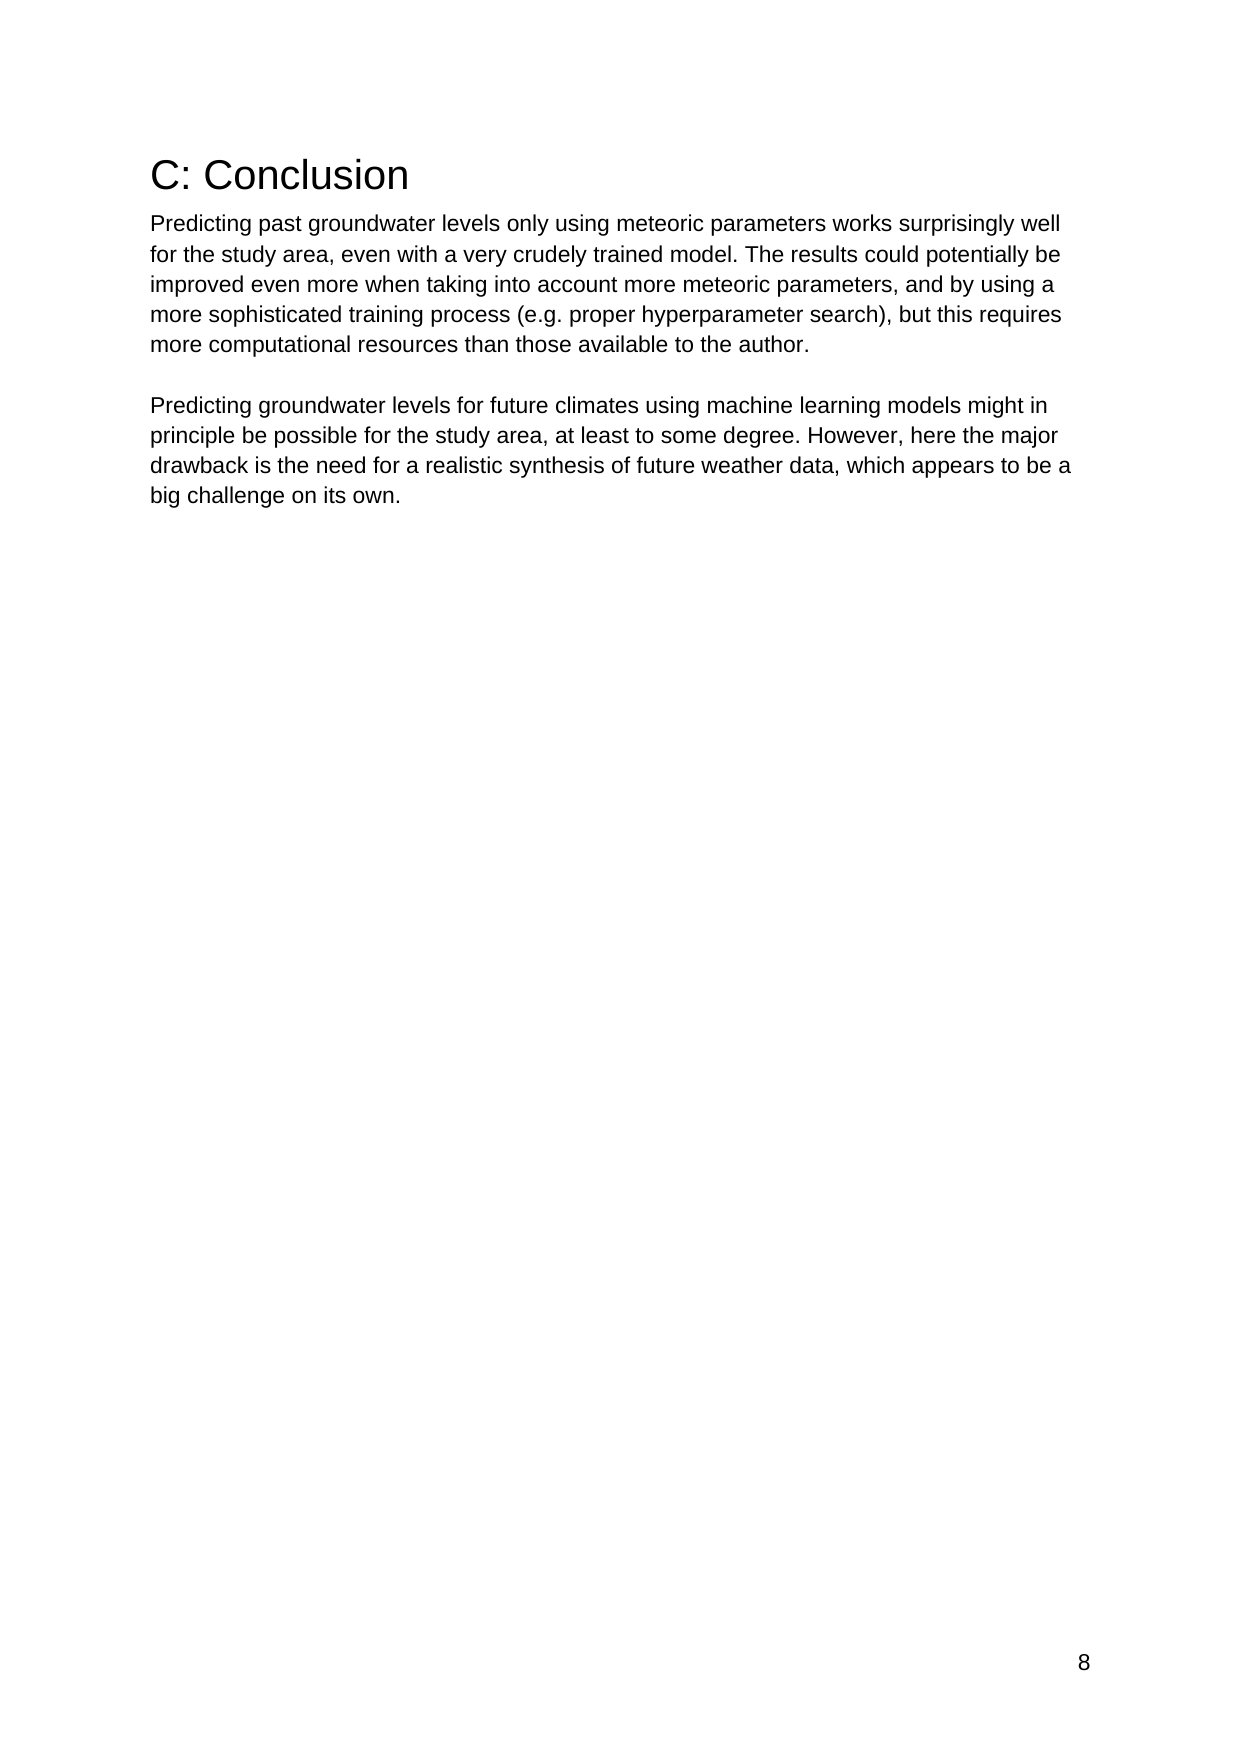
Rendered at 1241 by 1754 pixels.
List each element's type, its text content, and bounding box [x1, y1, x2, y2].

text Predicting past groundwater levels only using meteoric parameters works surprisingly well for the study area, even with a very crudely trained model. The results could potentially be improved even more when taking into account more meteoric parameters, and by using a more sophisticated training process (e.g. proper hyperparameter search), but this requires more computational resources than those available to the author. [150, 210, 1090, 358]
text Predicting groundwater levels for future climates using machine learning models might in principle be possible for the study area, at least to some degree. However, here the major drawback is the need for a realistic synthesis of future weather data, which appears to be a big challenge on its own. [150, 392, 1090, 509]
subtitle C: Conclusion [150, 150, 1090, 198]
